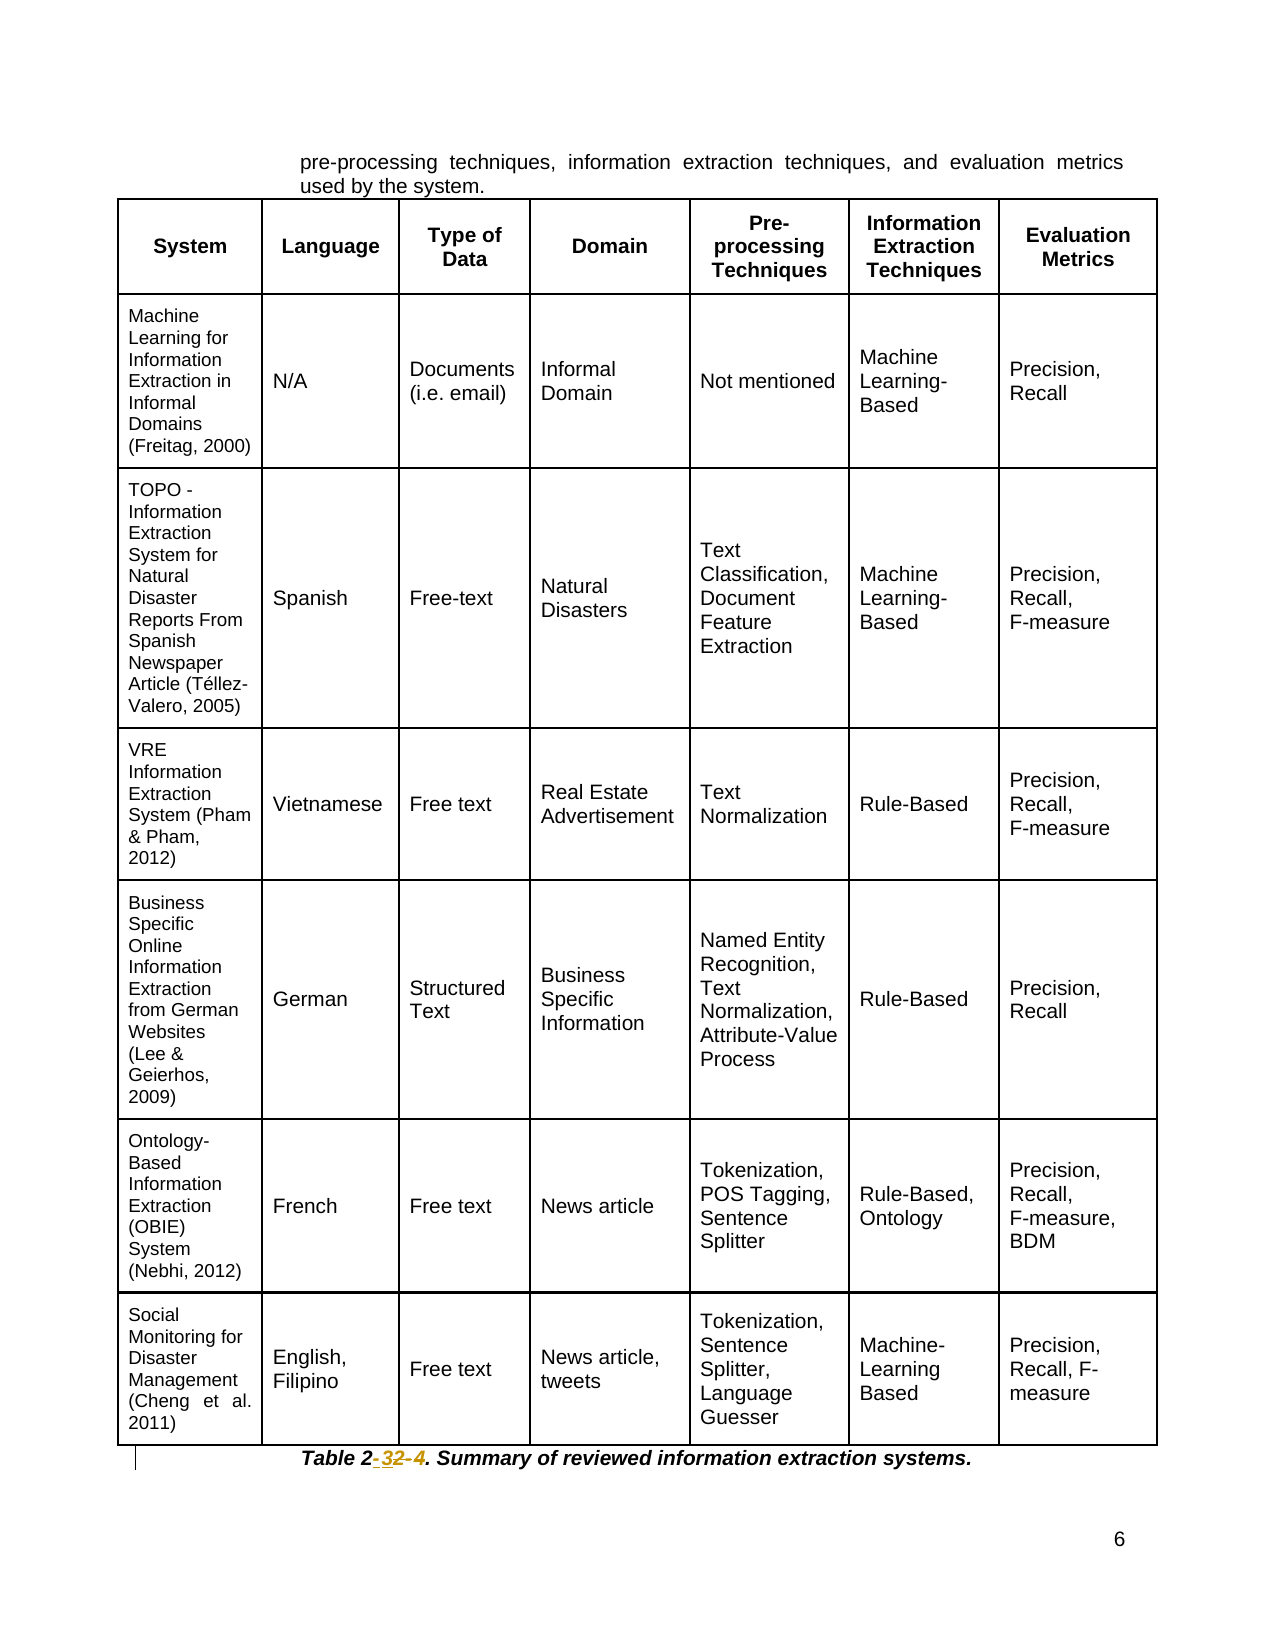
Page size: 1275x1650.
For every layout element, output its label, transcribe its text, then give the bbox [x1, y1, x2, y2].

table_cell Informal Domain [531, 295, 689, 467]
table_cell Machine-Learning Based [850, 1294, 998, 1444]
table_cell Tokenization, Sentence Splitter, Language Guesser [691, 1294, 848, 1444]
table_cell Machine Learning- Based [850, 295, 998, 467]
table_cell English, Filipino [263, 1294, 398, 1444]
table_cell Business Specific Information [531, 881, 689, 1117]
table_cell News article, tweets [531, 1294, 689, 1444]
table_cell Business Specific Online Information Extraction from German Websites (Lee & Geierhos, 2009) [119, 881, 261, 1117]
table_header System [119, 200, 261, 293]
table_cell Not mentioned [691, 295, 848, 467]
table_cell Free text [400, 1120, 529, 1291]
table_cell Structured Text [400, 881, 529, 1117]
table_header Evaluation Metrics [1000, 200, 1156, 293]
table_cell Text Normalization [691, 729, 848, 879]
table_cell TOPO - Information Extraction System for Natural Disaster Reports From Spanish Newspaper Article (Téllez-Valero, 2005) [119, 469, 261, 727]
table_cell Named Entity Recognition, Text Normalization, Attribute-Value Process [691, 881, 848, 1117]
table_cell Precision, Recall [1000, 881, 1156, 1117]
table_cell News article [531, 1120, 689, 1291]
table_cell Natural Disasters [531, 469, 689, 727]
table_cell Free text [400, 729, 529, 879]
table_cell German [263, 881, 398, 1117]
table_cell VRE Information Extraction System (Pham & Pham, 2012) [119, 729, 261, 879]
table_header Domain [531, 200, 689, 293]
table_cell Tokenization, POS Tagging, Sentence Splitter [691, 1120, 848, 1291]
table_cell Rule-Based [850, 729, 998, 879]
table_cell Real Estate Advertisement [531, 729, 689, 879]
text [300, 150, 1125, 198]
table_header Information Extraction Techniques [850, 200, 998, 293]
table_cell Machine Learning for Information Extraction in Informal Domains (Freitag, 2000) [119, 295, 261, 467]
table_cell Rule-Based, Ontology [850, 1120, 998, 1291]
table_cell Text Classification, Document Feature Extraction [691, 469, 848, 727]
table_cell Precision, Recall [1000, 295, 1156, 467]
table_cell Ontology-Based Information Extraction (OBIE) System (Nebhi, 2012) [119, 1120, 261, 1291]
table_cell N/A [263, 295, 398, 467]
table_cell Documents (i.e. email) [400, 295, 529, 467]
table_cell Precision, Recall, F-measure [1000, 729, 1156, 879]
table_cell Vietnamese [263, 729, 398, 879]
table_header Pre-processing Techniques [691, 200, 848, 293]
table_header Type of Data [400, 200, 529, 293]
table_cell Free-text [400, 469, 529, 727]
table_cell Spanish [263, 469, 398, 727]
table_header Language [263, 200, 398, 293]
table_cell Precision, Recall, F-measure [1000, 469, 1156, 727]
table_cell Machine Learning- Based [850, 469, 998, 727]
text Table 21. Summary of reviewed information extraction systems. [150, 1446, 1125, 1470]
table_cell Precision, Recall, F-measure [1000, 1294, 1156, 1444]
table_cell Free text [400, 1294, 529, 1444]
table_cell Precision, Recall, F-measure, BDM [1000, 1120, 1156, 1291]
table_cell Social Monitoring for Disaster Management (Cheng et al. 2011) [119, 1294, 261, 1444]
table_cell Rule-Based [850, 881, 998, 1117]
table_cell French [263, 1120, 398, 1291]
